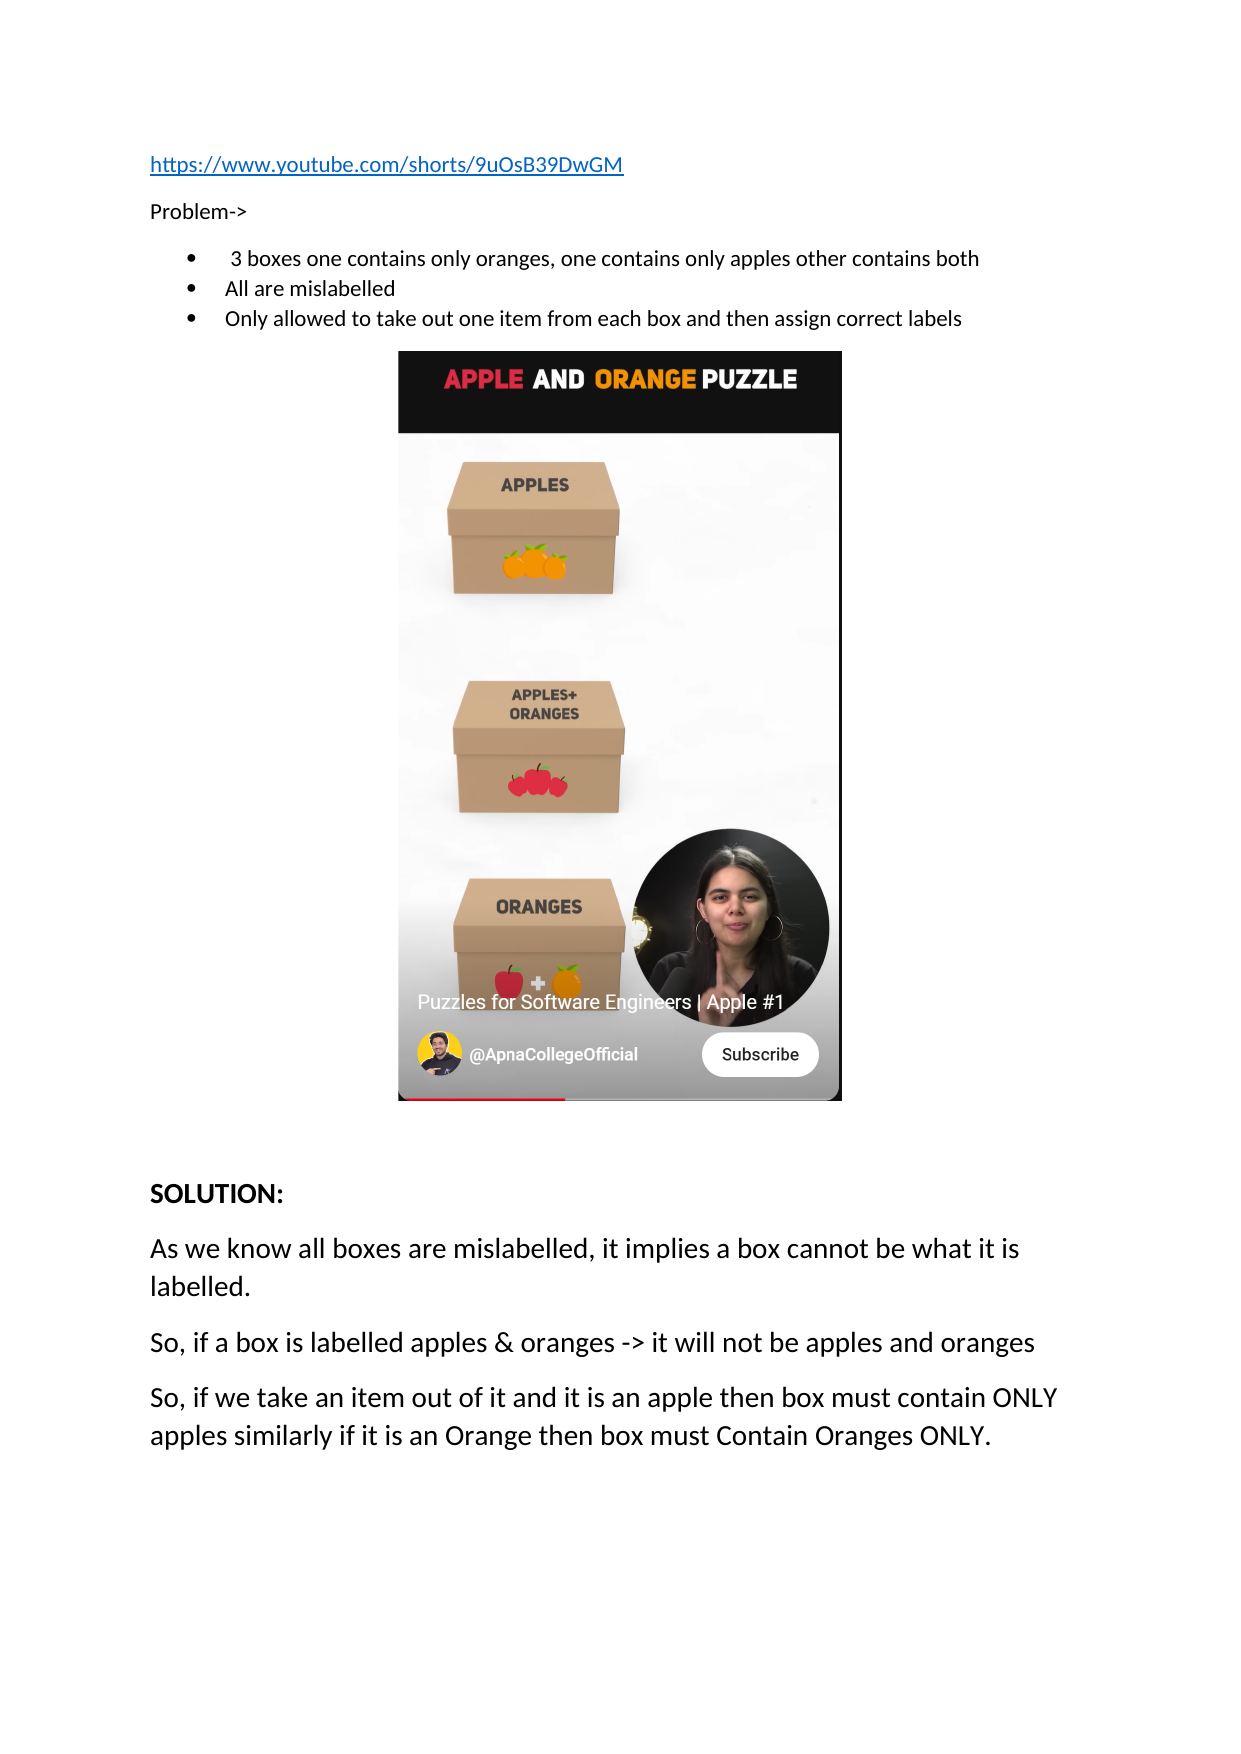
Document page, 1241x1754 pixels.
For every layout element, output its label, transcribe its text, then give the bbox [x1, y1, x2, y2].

text So, if we take an item out of it and it is an apple then box must contain ONLY apples similarly if it is an Orange then box must Contain Oranges ONLY. [150, 1379, 1090, 1453]
text SOLUTION: [150, 1175, 1090, 1211]
list All are mislabelled [187, 274, 1090, 302]
list Only allowed to take out one item from each box and then assign correct labels [187, 304, 1090, 332]
text Problem-> [150, 197, 1090, 225]
text So, if a box is labelled apples & oranges -> it will not be apples and oranges [150, 1324, 1090, 1359]
list 3 boxes one contains only oranges, one contains only apples other contains both [187, 244, 1090, 272]
text As we know all boxes are mislabelled, it implies a box cannot be what it is labelled. [150, 1230, 1090, 1304]
text https://www.youtube.com/shorts/9uOsB39DwGM [150, 150, 1090, 178]
